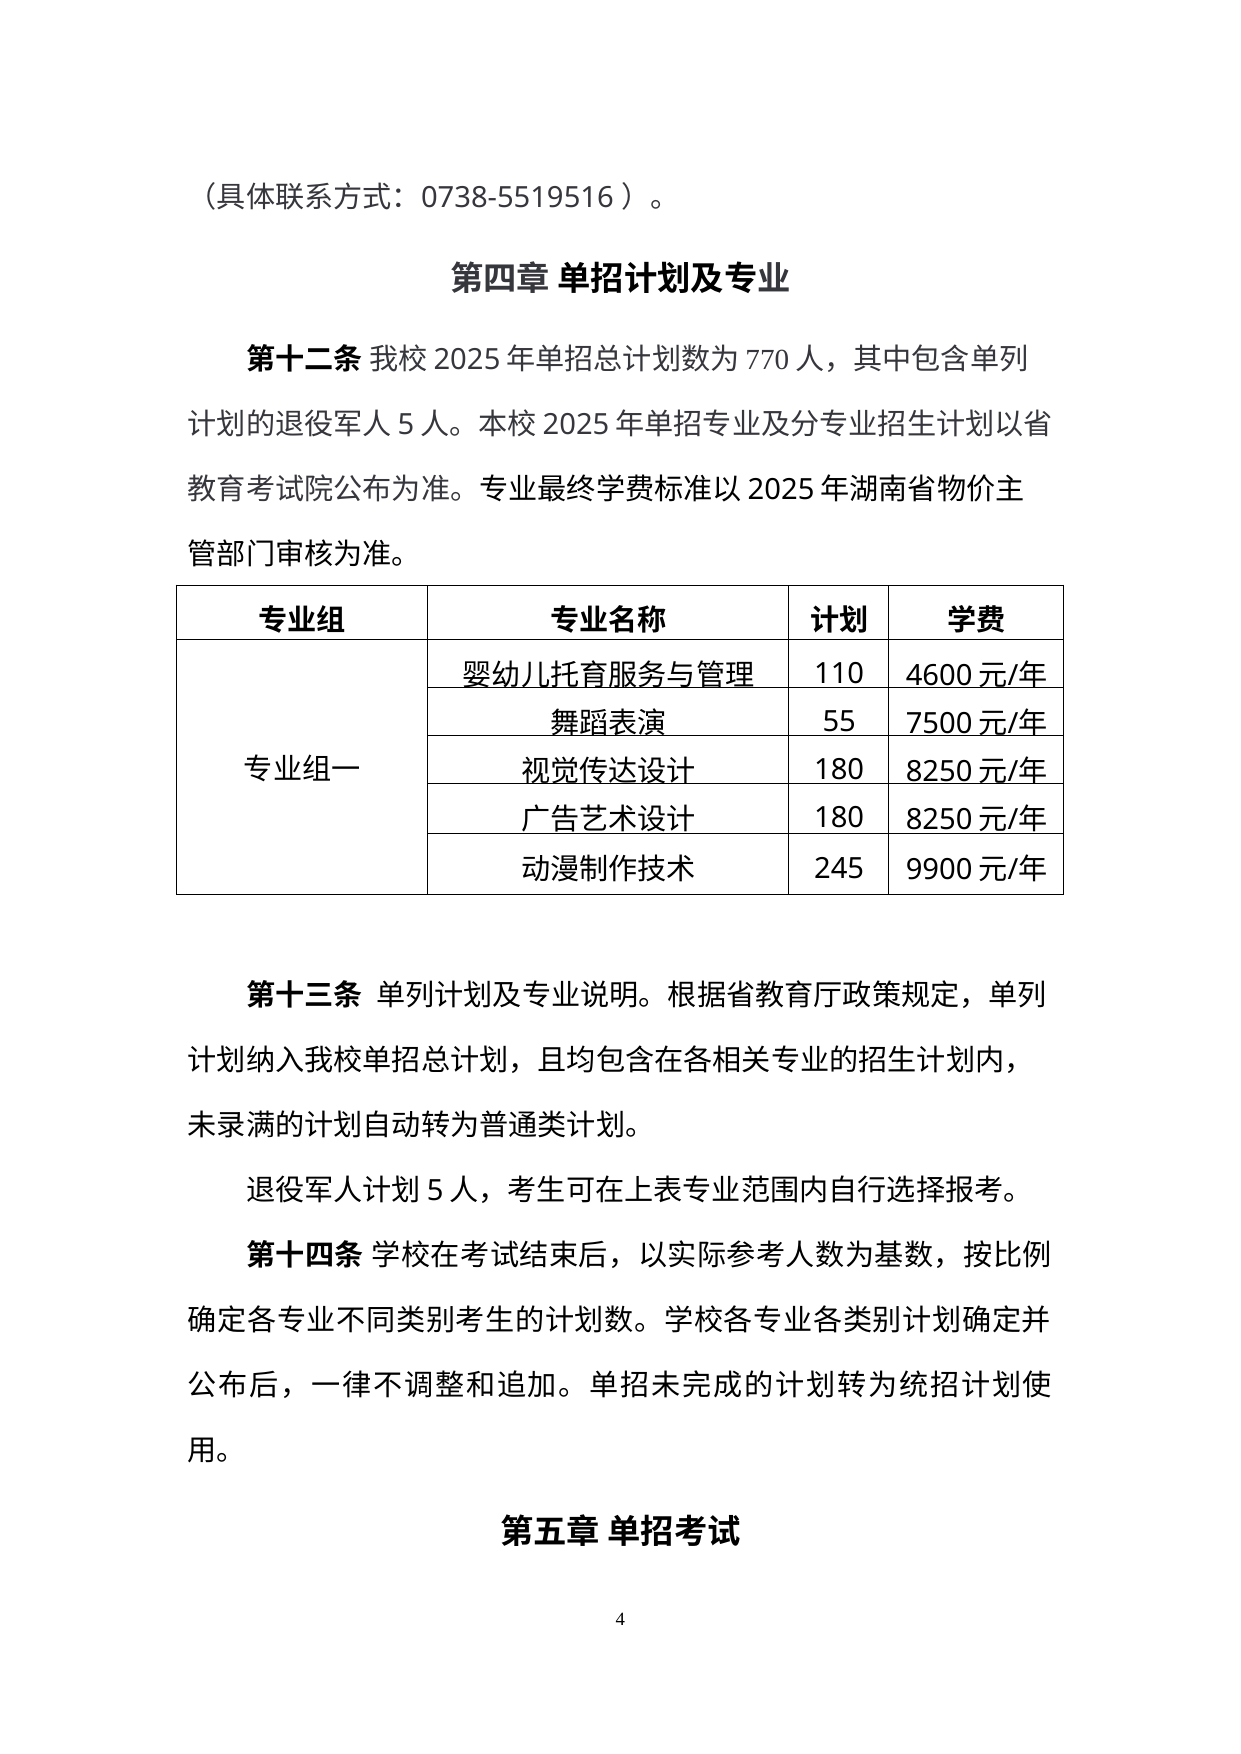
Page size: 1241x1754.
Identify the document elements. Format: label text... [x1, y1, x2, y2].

table_header 计划数 [789, 586, 888, 639]
table_cell 180 [789, 736, 888, 783]
list 第十四条 学校在考试结束后，以实际参考人数为基数，按比例确定各专业不同类别考生的计划数。学校各专业各类别计划确定并公布后，一律不调整和追加。单招未完成的计划转为统招计划使用。 [187, 1220, 1053, 1480]
table_header 学费 （元/年） [889, 586, 1063, 639]
list 我校2025年单招总计划数为770人，其中包含单列计划的退役军人5人。本校2025年单招专业及分专业招生计划以省教育考试院公布为准。专业最终学费标准以2025年湖南省物价主管部门审核为准。 [187, 324, 1053, 584]
table_cell 4600元/年 [889, 640, 1063, 687]
table_cell 110 [789, 640, 888, 687]
table_cell 8250元/年 [889, 784, 1063, 833]
table_cell 广告艺术设计 [428, 784, 788, 833]
table_cell 婴幼儿托育服务与管理 [428, 640, 788, 687]
list 单招考试 [187, 1496, 1053, 1561]
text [187, 162, 1053, 227]
table_header 专业组 [177, 586, 427, 639]
table_cell 9900元/年 [889, 834, 1063, 894]
table_cell 视觉传达设计 [428, 736, 788, 783]
table_cell 245 [789, 834, 888, 894]
table_cell 动漫制作技术 [428, 834, 788, 894]
table_cell 8250元/年 [889, 736, 1063, 783]
list 单招计划及专业 [187, 243, 1053, 308]
text 第十三条 单列计划及专业说明。根据省教育厅政策规定，单列计划纳入我校单招总计划，且均包含在各相关专业的招生计划内，未录满的计划自动转为普通类计划。 [187, 960, 1053, 1155]
text 退役军人计划5人，考生可在上表专业范围内自行选择报考。 [187, 1155, 1053, 1220]
table_cell 7500元/年 [889, 688, 1063, 735]
table_header 专业名称 [428, 586, 788, 639]
table_cell 55 [789, 688, 888, 735]
table_cell 180 [789, 784, 888, 833]
table_cell 舞蹈表演 [428, 688, 788, 735]
table_cell 专业组一 [177, 640, 427, 894]
